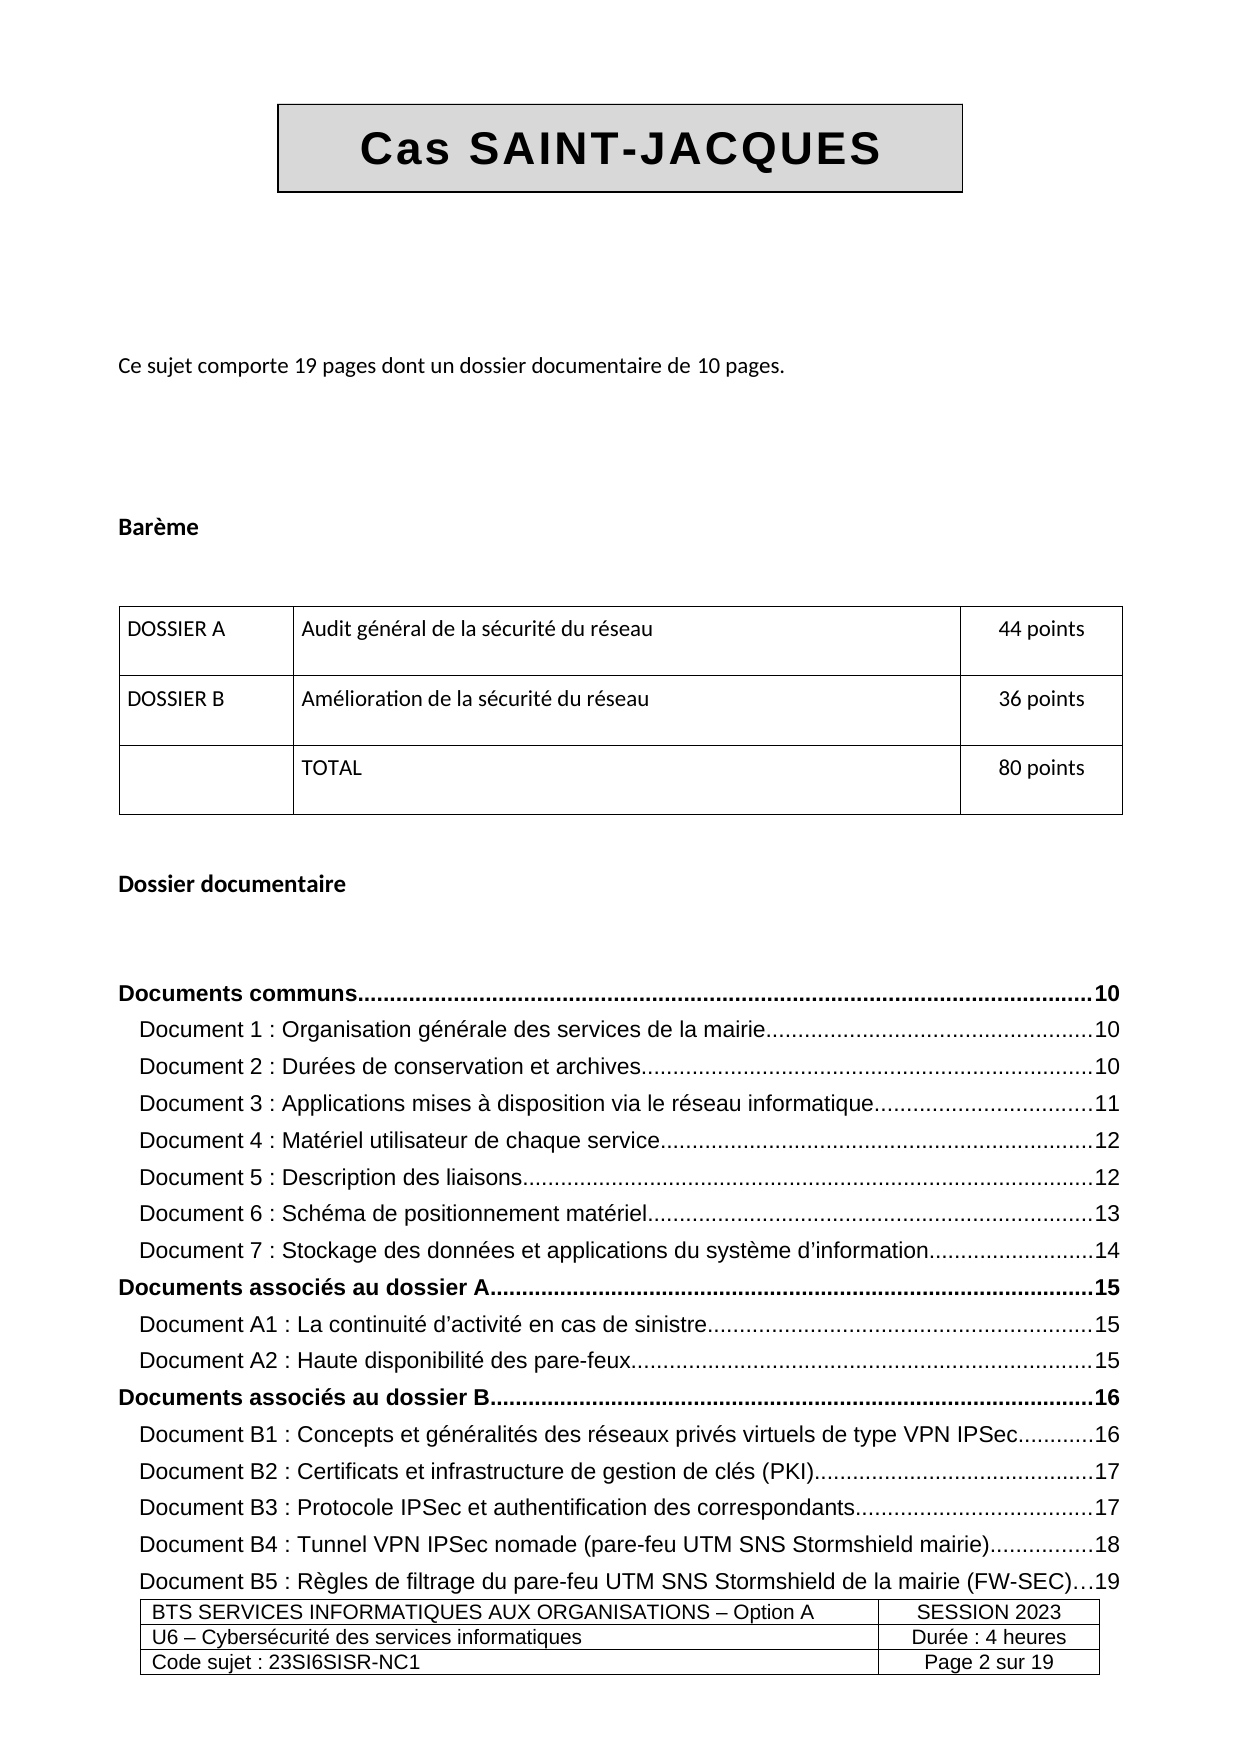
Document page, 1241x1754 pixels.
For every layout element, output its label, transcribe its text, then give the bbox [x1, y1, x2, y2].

text Cas SAINT-JACQUES [279, 105, 962, 191]
table_cell TOTAL [294, 746, 960, 814]
text Document 3 : Applications mises à disposition via le réseau informatique 11 [139, 1090, 1122, 1116]
text Documents associés au dossier B 16 [118, 1384, 1122, 1410]
table_cell Amélioration de la sécurité du réseau [294, 676, 960, 744]
text Documents associés au dossier A 15 [118, 1274, 1122, 1300]
text Dossier documentaire [118, 868, 1122, 898]
text Document B1 : Concepts et généralités des réseaux privés virtuels de type VPN IPSec 16 [139, 1421, 1122, 1447]
text Document A1 : La continuité d’activité en cas de sinistre 15 [139, 1311, 1122, 1337]
text Document B2 : Certificats et infrastructure de gestion de clés (PKI) 17 [139, 1458, 1122, 1484]
text Document B5 : Règles de filtrage du pare-feu UTM SNS Stormshield de la mairie (FW-SEC) 19 [139, 1568, 1122, 1594]
text Document B3 : Protocole IPSec et authentification des correspondants 17 [139, 1494, 1122, 1521]
text Document B4 : Tunnel VPN IPSec nomade (pare-feu UTM SNS Stormshield mairie) 18 [139, 1531, 1122, 1557]
text Document A2 : Haute disponibilité des pare-feux 15 [139, 1347, 1122, 1374]
text Document 7 : Stockage des données et applications du système d’information 14 [139, 1237, 1122, 1263]
table_header 44 points [961, 607, 1122, 675]
text Document 5 : Description des liaisons 12 [139, 1163, 1122, 1190]
table_cell 36 points [961, 676, 1122, 744]
text Document 4 : Matériel utilisateur de chaque service 12 [139, 1127, 1122, 1153]
text Document 6 : Schéma de positionnement matériel 13 [139, 1200, 1122, 1227]
text Ce sujet comporte 19 pages dont un dossier documentaire de 10 pages. [118, 352, 1122, 380]
table_cell 80 points [961, 746, 1122, 814]
table_header DOSSIER A [120, 607, 293, 675]
table_header Audit général de la sécurité du réseau [294, 607, 960, 675]
table_cell [120, 746, 293, 814]
text Documents communs 10 [118, 979, 1122, 1006]
table_cell DOSSIER B [120, 676, 293, 744]
text Document 2 : Durées de conservation et archives 10 [139, 1053, 1122, 1079]
text Barème [118, 511, 1122, 541]
text Document 1 : Organisation générale des services de la mairie 10 [139, 1016, 1122, 1043]
